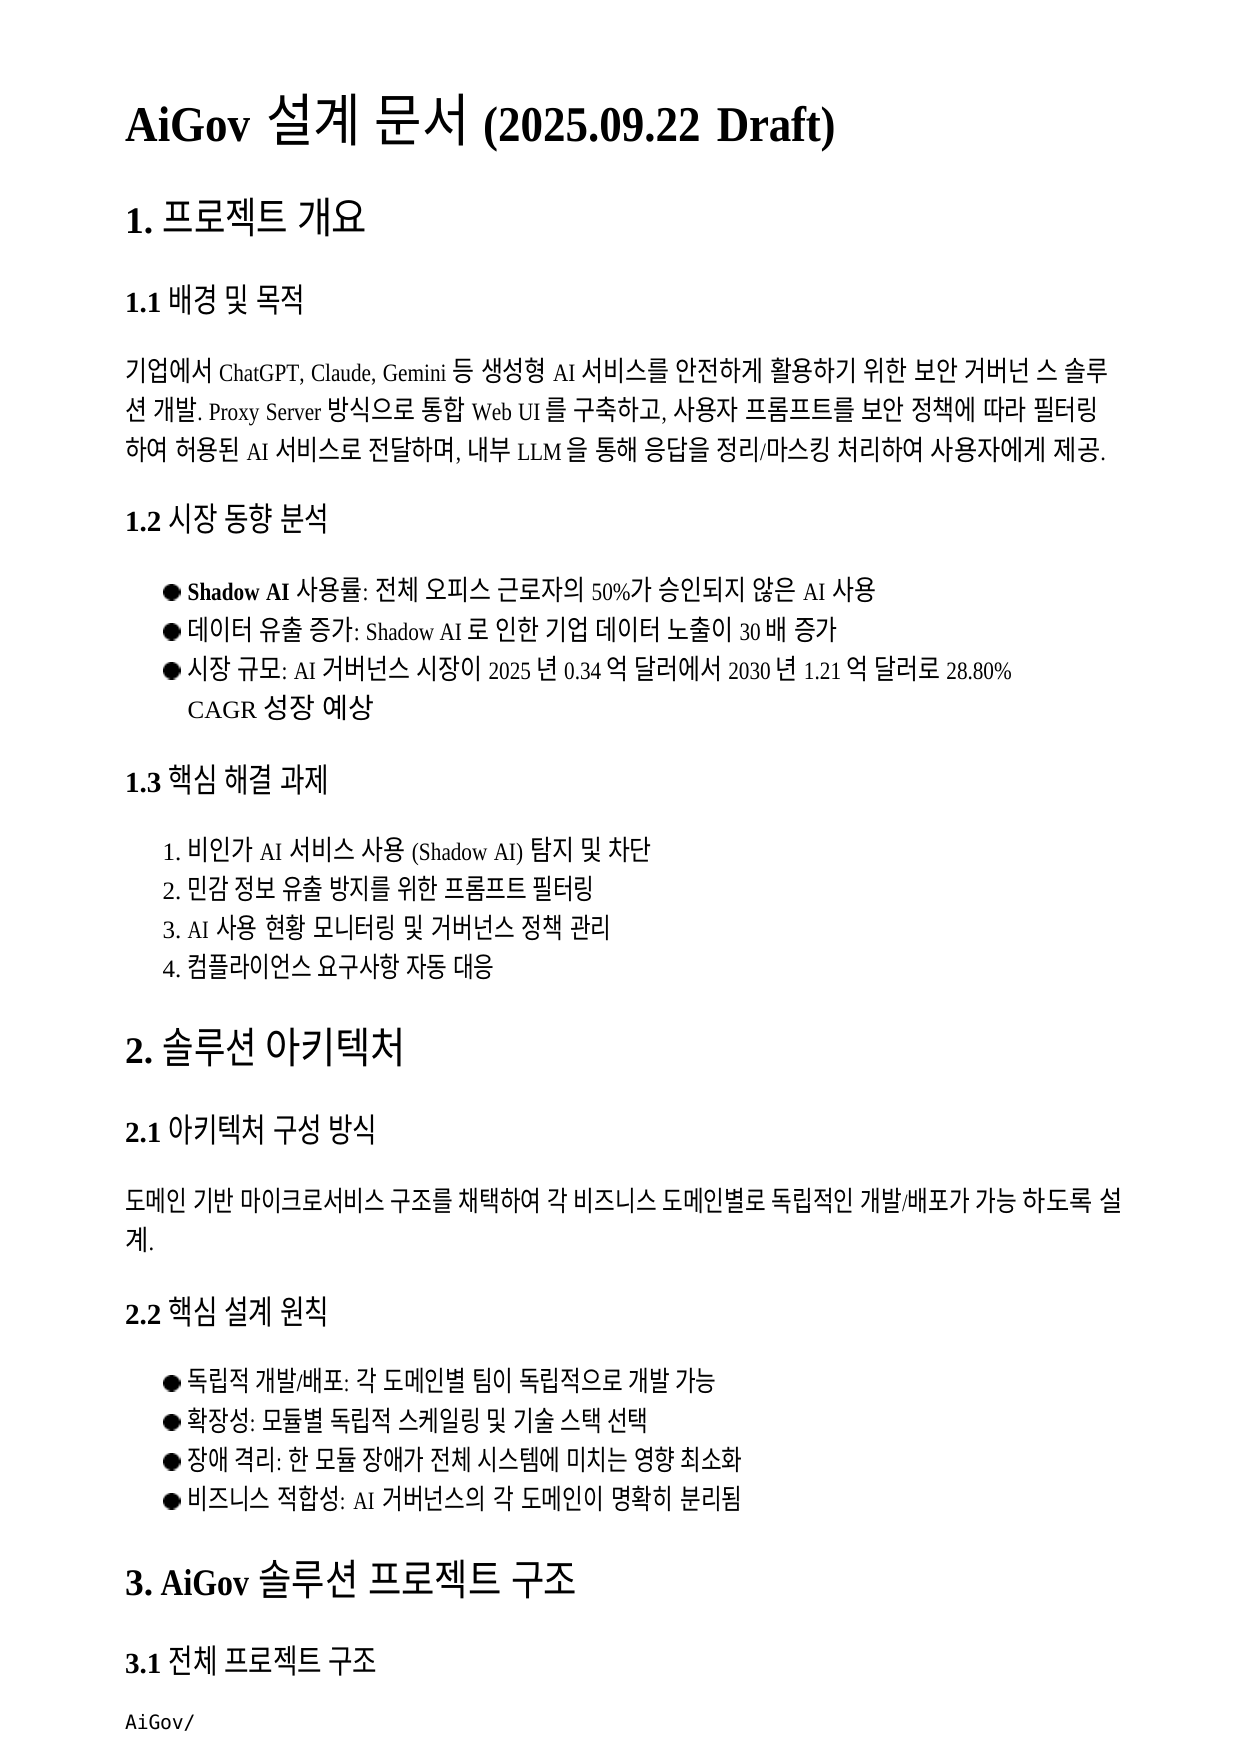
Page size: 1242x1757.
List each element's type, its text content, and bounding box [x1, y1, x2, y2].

subtitle 핵심 설계 원칙 [125, 1289, 1124, 1334]
picture [163, 1414, 181, 1431]
subtitle 프로젝트 개요 [125, 187, 1124, 246]
picture [163, 1453, 181, 1471]
picture [163, 623, 181, 641]
list AiGov 솔루션 프로젝트 구조 [125, 1549, 1124, 1607]
list 장애 격리: 한 모듈 장애가 전체 시스템에 미치는 영향 최소화 [162, 1440, 1124, 1478]
picture [163, 662, 181, 680]
list 데이터 유출 증가: Shadow AI로 인한 기업 데이터 노출이 30배 증가 [162, 610, 1124, 648]
list 비인가 AI 서비스 사용 (Shadow AI) 탐지 및 차단 [162, 830, 1124, 868]
subtitle 전체 프로젝트 구조 [125, 1638, 1124, 1683]
list 민감 정보 유출 방지를 위한 프롬프트 필터링 [162, 869, 1124, 908]
subtitle 솔루션 아키텍처 [125, 1018, 1124, 1076]
list 시장 규모: AI 거버넌스 시장이 2025년 0.34억 달러에서 2030년 1.21억 달러로 28.80% CAGR 성장 예상 [162, 649, 1061, 727]
list 독립적 개발/배포: 각 도메인별 팀이 독립적으로 개발 가능 [162, 1362, 1124, 1400]
subtitle 시장 동향 분석 [125, 496, 1124, 542]
subtitle AiGov 설계 문서 (2025.09.22 Draft) [125, 85, 1124, 155]
list 확장성: 모듈별 독립적 스케일링 및 기술 스택 선택 [162, 1401, 1124, 1439]
picture [163, 1375, 181, 1392]
list 컴플라이언스 요구사항 자동 대응 [162, 948, 1124, 986]
picture [163, 584, 181, 601]
text AiGov/ [125, 1712, 1124, 1734]
list AI 사용 현황 모니터링 및 거버넌스 정책 관리 [162, 908, 1124, 947]
picture [163, 1493, 181, 1510]
text 도메인 기반 마이크로서비스 구조를 채택하여 각 비즈니스 도메인별로 독립적인 개발/배포가 가능 하도록 설계. [125, 1181, 1124, 1259]
subtitle 핵심 해결 과제 [125, 757, 1124, 802]
list 비즈니스 적합성: AI 거버넌스의 각 도메인이 명확히 분리됨 [162, 1479, 1124, 1518]
subtitle 배경 및 목적 [125, 276, 1124, 322]
list Shadow AI 사용률: 전체 오피스 근로자의 50%가 승인되지 않은 AI 사용 [162, 571, 1124, 609]
subtitle 아키텍처 구성 방식 [125, 1106, 1124, 1152]
text 기업에서 ChatGPT, Claude, Gemini 등 생성형 AI 서비스를 안전하게 활용하기 위한 보안 거버넌 스 솔루션 개발. Proxy Server 방식으로 통합 Web UI를 구축하고, 사용자 프롬프트를 보안 정책에 따라 필터링하여 허용된 AI 서비스로 전달하며, 내부 LLM을 통해 응답을 정리/마스킹 처리하여 사용자에게 제공. [125, 351, 1117, 468]
